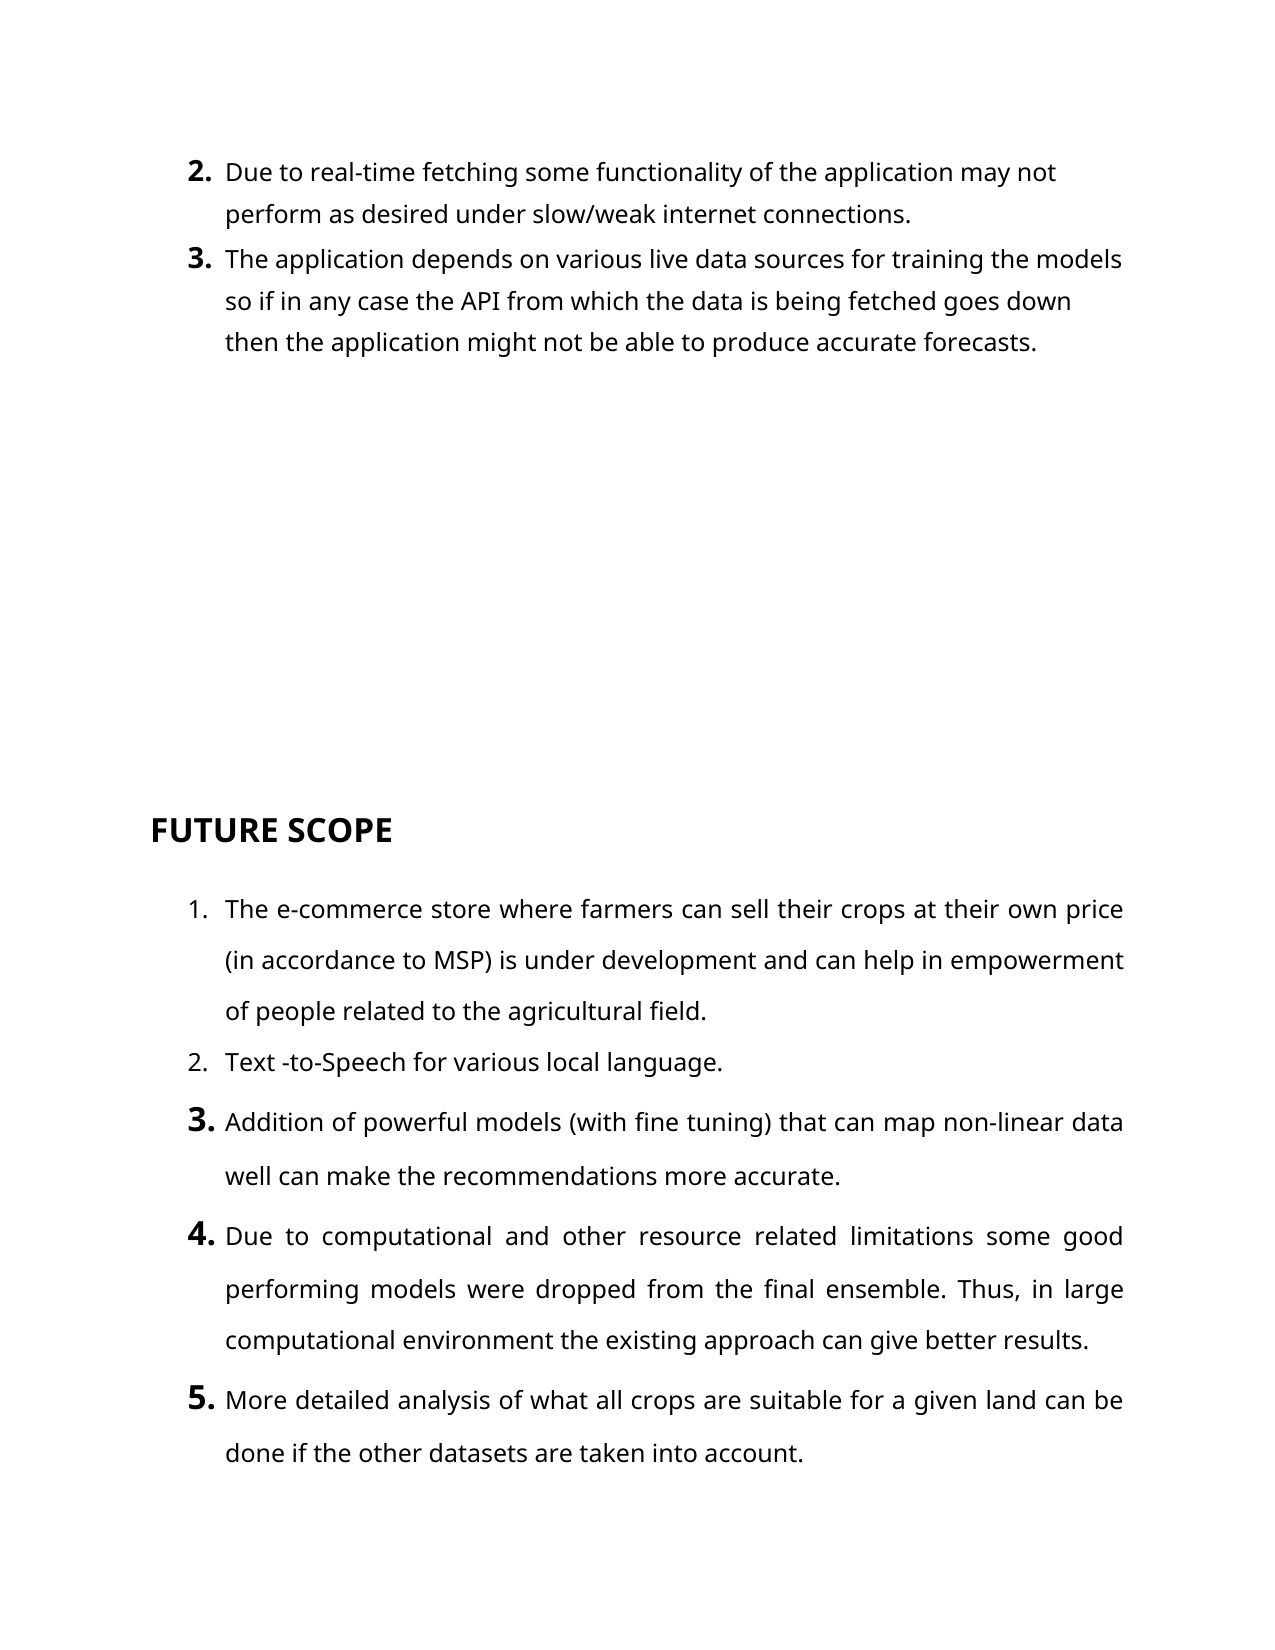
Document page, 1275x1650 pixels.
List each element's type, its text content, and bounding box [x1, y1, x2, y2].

list The e-commerce store where farmers can sell their crops at their own price (in accordance to MSP) is under development and can help in empowerment of people related to the agricultural field. [187, 892, 1125, 1028]
list The application depends on various live data sources for training the models so if in any case the API from which the data is being fetched goes down then the application might not be able to produce accurate forecasts. [187, 237, 1125, 359]
list More detailed analysis of what all crops are suitable for a given land can be done if the other datasets are taken into account. [187, 1374, 1125, 1470]
list Due to real-time fetching some functionality of the application may not perform as desired under slow/weak internet connections. [187, 150, 1125, 231]
text FUTURE SCOPE [150, 807, 1125, 852]
list Addition of powerful models (with fine tuning) that can map non-linear data well can make the recommendations more accurate. [187, 1096, 1125, 1192]
list Text -to-Speech for various local language. [187, 1045, 1125, 1079]
list Due to computational and other resource related limitations some good performing models were dropped from the final ensemble. Thus, in large computational environment the existing approach can give better results. [187, 1209, 1125, 1357]
